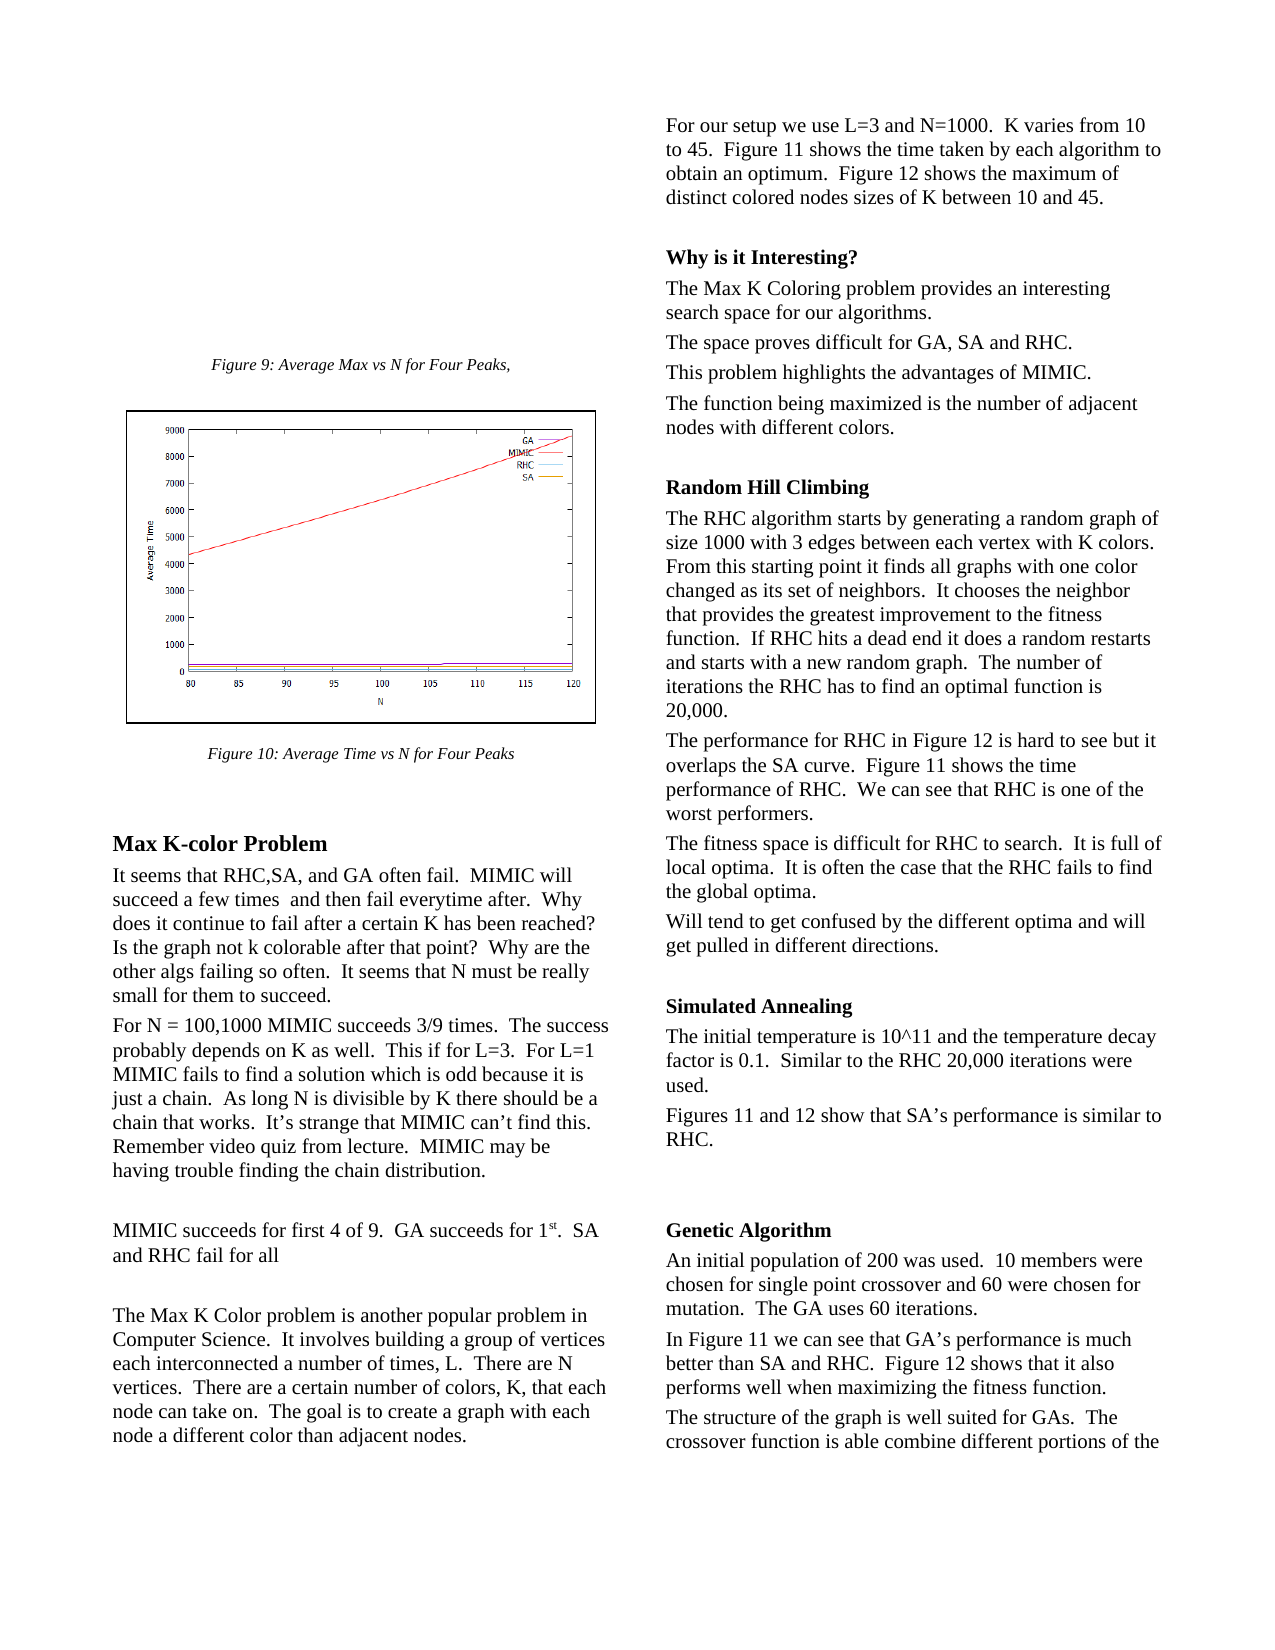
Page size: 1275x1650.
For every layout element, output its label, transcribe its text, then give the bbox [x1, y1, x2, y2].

text Random Hill Climbing [666, 475, 1162, 499]
text MIMIC succeeds for first 4 of 9. GA succeeds for 1st. SA and RHC fail for all [112, 1218, 609, 1267]
text Figure 10: Average Time vs N for Four Peaks [112, 744, 609, 763]
text Figure 9: Average Max vs N for Four Peaks, [112, 355, 609, 374]
text The performance for RHC in Figure 12 is hard to see but it overlaps the SA curve. Figure 11 shows the time performance of RHC. We can see that RHC is one of the worst performers. [666, 728, 1162, 825]
text Max K-color Problem [112, 830, 609, 857]
text This problem highlights the advantages of MIMIC. [666, 360, 1162, 384]
text The RHC algorithm starts by generating a random graph of size 1000 with 3 edges between each vertex with K colors. From this starting point it finds all graphs with one color changed as its set of neighbors. It chooses the neighbor that provides the greatest improvement to the fitness function. If RHC hits a dead end it does a random restarts and starts with a new random graph. The number of iterations the RHC has to find an optimal function is 20,000. [666, 506, 1162, 722]
text It seems that RHC,SA, and GA often fail. MIMIC will succeed a few times and then fail everytime after. Why does it continue to fail after a certain K has been reached? Is the graph not k colorable after that point? Why are the other algs failing so often. It seems that N must be really small for them to succeed. [112, 863, 609, 1007]
text Simulated Annealing [666, 994, 1162, 1018]
text The Max K Color problem is another popular problem in Computer Science. It involves building a group of vertices each interconnected a number of times, L. There are N vertices. There are a certain number of colors, K, that each node can take on. The goal is to create a graph with each node a different color than adjacent nodes. [112, 1303, 609, 1447]
text The fitness space is difficult for RHC to search. It is full of local optima. It is often the case that the RHC fails to find the global optima. [666, 831, 1162, 903]
text For our setup we use L=3 and N=1000. K varies from 10 to 45. Figure 11 shows the time taken by each algorithm to obtain an optimum. Figure 12 shows the maximum of distinct colored nodes sizes of K between 10 and 45. [666, 112, 1162, 209]
text The space proves difficult for GA, SA and RHC. [666, 330, 1162, 354]
text For N = 100,1000 MIMIC succeeds 3/9 times. The success probably depends on K as well. This if for L=3. For L=1 MIMIC fails to find a solution which is odd because it is just a chain. As long N is divisible by K there should be a chain that works. It’s strange that MIMIC can’t find this. Remember video quiz from lecture. MIMIC may be having trouble finding the chain distribution. [112, 1013, 609, 1182]
picture [141, 418, 586, 709]
text The Max K Coloring problem provides an interesting search space for our algorithms. [666, 276, 1162, 324]
text The initial temperature is 10^11 and the temperature decay factor is 0.1. Similar to the RHC 20,000 iterations were used. [666, 1024, 1162, 1097]
text Why is it Interesting? [666, 245, 1162, 269]
text The function being maximized is the number of adjacent nodes with different colors. [666, 391, 1162, 439]
text Figures 11 and 12 show that SA’s performance is similar to RHC. [666, 1103, 1162, 1151]
text Genetic Algorithm [666, 1218, 1162, 1242]
text Will tend to get confused by the different optima and will get pulled in different directions. [666, 909, 1162, 957]
